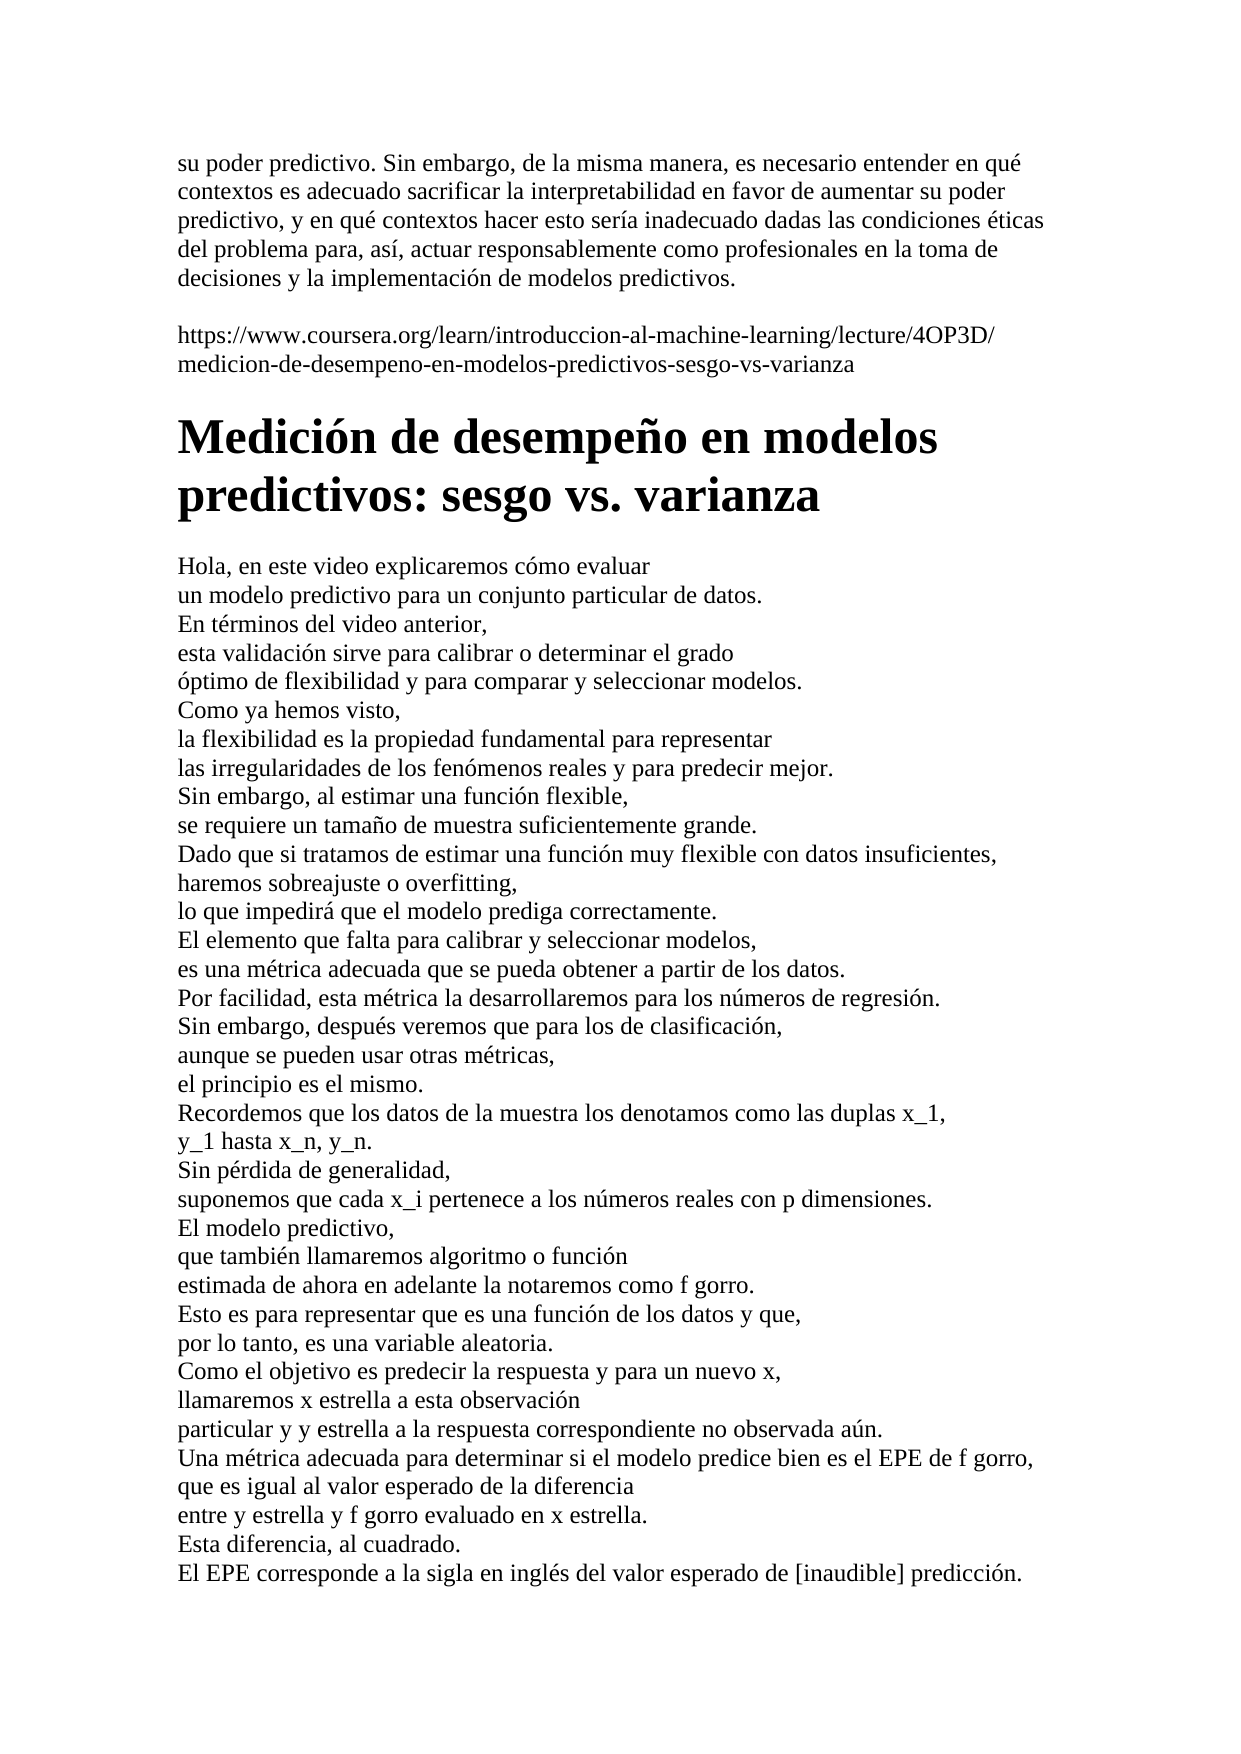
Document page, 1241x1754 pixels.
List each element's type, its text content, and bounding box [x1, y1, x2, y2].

text Sin pérdida de generalidad, [177, 1299, 1063, 1328]
text haremos sobreajuste o overfitting, [177, 1012, 1063, 1041]
text Como el objetivo es predecir la respuesta y para un nuevo x, [177, 1501, 1063, 1529]
text aunque se pueden usar otras métricas, [177, 1184, 1063, 1213]
text y_1 hasta x_n, y_n. [177, 1271, 1063, 1299]
text el principio es el mismo. [177, 1213, 1063, 1242]
text El elemento que falta para calibrar y seleccionar modelos, [177, 1069, 1063, 1098]
text Dado que si tratamos de estimar una función muy flexible con datos insuficientes, [177, 983, 1063, 1012]
text Recordemos que los datos de la muestra los denotamos como las duplas x_1, [177, 1242, 1063, 1271]
text Sin embargo, al estimar una función flexible, [177, 926, 1063, 954]
text En conclusión, en el modelamiento estadístico predictivo es fundamentalmente importante reconocer el intercambio existente entre la interpretabilidad de un modelo y su poder predictivo. Sin embargo, de la misma manera, es necesario entender en qué contextos es adecuado sacrificar la interpretabilidad en favor de aumentar su poder predictivo, y en qué contextos hacer esto sería inadecuado dadas las condiciones éticas del problema para, así, actuar responsablemente como profesionales en la toma de decisiones y la implementación de modelos predictivos. [177, 234, 1063, 436]
text la flexibilidad es la propiedad fundamental para representar [177, 868, 1063, 897]
subtitle Medición de desempeño en modelos predictivos: sesgo vs. varianza [177, 551, 1063, 666]
text https://www.coursera.org/learn/introduccion-al-machine-learning/lecture/4OP3D/medicion-de-desempeno-en-modelos-predictivos-sesgo-vs-varianza [177, 465, 1063, 522]
text En términos del video anterior, [177, 753, 1063, 782]
text se requiere un tamaño de muestra suficientemente grande. [177, 954, 1063, 983]
text Sin embargo, después veremos que para los de clasificación, [177, 1156, 1063, 1184]
text El modelo predictivo, [177, 1357, 1063, 1386]
text estimada de ahora en adelante la notaremos como f gorro. [177, 1414, 1063, 1443]
text esta validación sirve para calibrar o determinar el grado [177, 782, 1063, 811]
text particular y y estrella a la respuesta correspondiente no observada aún. [177, 1558, 1063, 1587]
text Hola, en este video explicaremos cómo evaluar [177, 696, 1063, 724]
text suponemos que cada x_i pertenece a los números reales con p dimensiones. [177, 1328, 1063, 1357]
text lo que impedirá que el modelo prediga correctamente. [177, 1041, 1063, 1069]
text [177, 148, 1063, 205]
text un modelo predictivo para un conjunto particular de datos. [177, 724, 1063, 753]
text Como ya hemos visto, [177, 839, 1063, 868]
text las irregularidades de los fenómenos reales y para predecir mejor. [177, 897, 1063, 926]
text es una métrica adecuada que se pueda obtener a partir de los datos. [177, 1098, 1063, 1127]
text Esto es para representar que es una función de los datos y que, [177, 1443, 1063, 1472]
text llamaremos x estrella a esta observación [177, 1529, 1063, 1558]
text Por facilidad, esta métrica la desarrollaremos para los números de regresión. [177, 1127, 1063, 1156]
text que también llamaremos algoritmo o función [177, 1386, 1063, 1414]
text por lo tanto, es una variable aleatoria. [177, 1472, 1063, 1501]
text óptimo de flexibilidad y para comparar y seleccionar modelos. [177, 811, 1063, 839]
